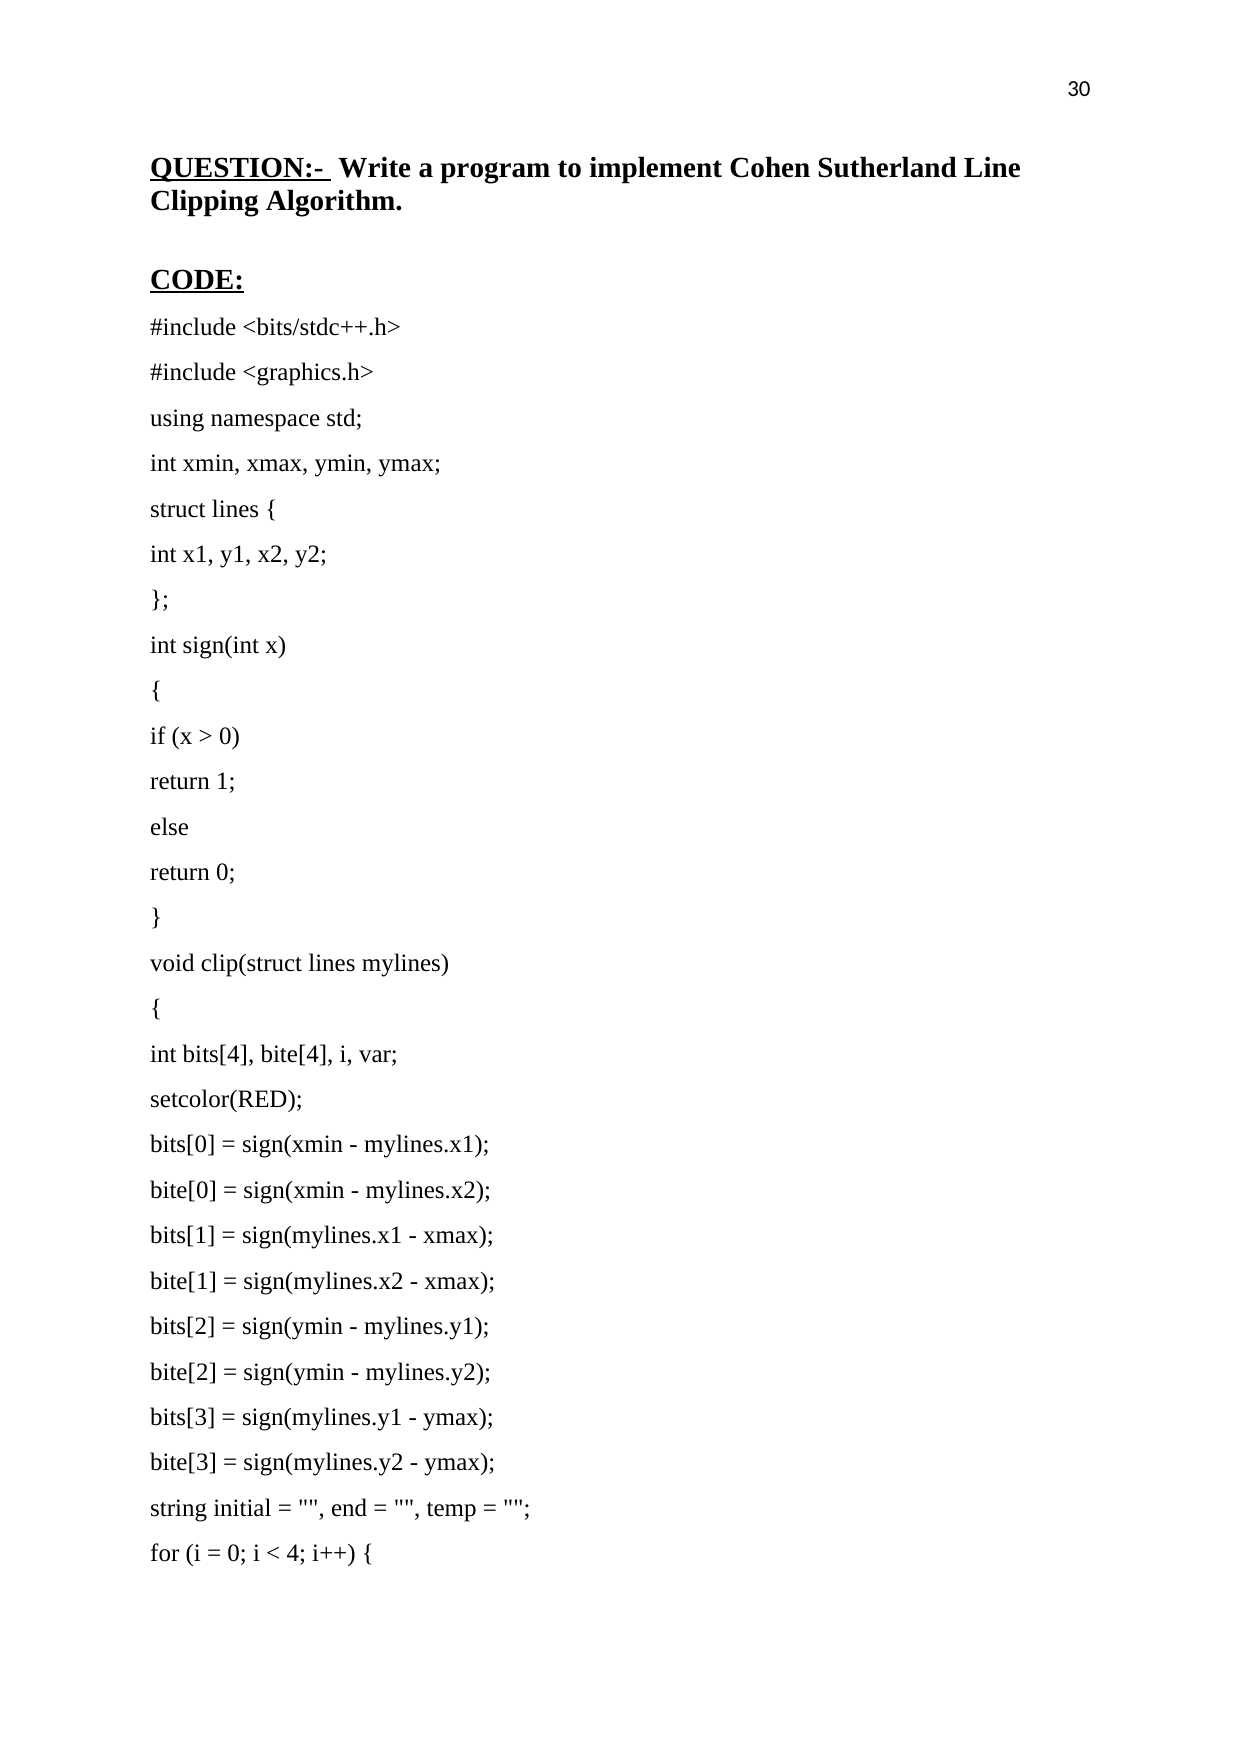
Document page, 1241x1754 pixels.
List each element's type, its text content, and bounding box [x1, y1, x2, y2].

text return 1; [150, 766, 1090, 795]
text bits[2] = sign(ymin - mylines.y1); [150, 1311, 1090, 1340]
text struct lines { [150, 494, 1090, 522]
text bits[3] = sign(mylines.y1 - ymax); [150, 1402, 1090, 1431]
text using namespace std; [150, 403, 1090, 432]
text for (i = 0; i < 4; i++) { [150, 1538, 1090, 1567]
text } [150, 902, 1090, 931]
text #include <bits/stdc++.h> [150, 312, 1090, 341]
text int sign(int x) [150, 630, 1090, 659]
text string initial = "", end = "", temp = ""; [150, 1493, 1090, 1522]
text int x1, y1, x2, y2; [150, 539, 1090, 568]
text bite[3] = sign(mylines.y2 - ymax); [150, 1447, 1090, 1476]
text int bits[4], bite[4], i, var; [150, 1039, 1090, 1067]
text int xmin, xmax, ymin, ymax; [150, 448, 1090, 477]
text bits[1] = sign(mylines.x1 - xmax); [150, 1220, 1090, 1249]
text #include <graphics.h> [150, 357, 1090, 386]
text bite[0] = sign(xmin - mylines.x2); [150, 1175, 1090, 1204]
text if (x > 0) [150, 721, 1090, 749]
text else [150, 812, 1090, 840]
text { [150, 675, 1090, 704]
text bite[2] = sign(ymin - mylines.y2); [150, 1357, 1090, 1385]
text bite[1] = sign(mylines.x2 - xmax); [150, 1266, 1090, 1294]
text }; [150, 584, 1090, 613]
text setcolor(RED); [150, 1084, 1090, 1113]
text CODE: [150, 262, 1090, 295]
text void clip(struct lines mylines) [150, 948, 1090, 977]
text { [150, 993, 1090, 1022]
text return 0; [150, 857, 1090, 886]
text QUESTION:- Write a program to implement Cohen Sutherland Line Clipping Algorithm. [150, 150, 1090, 245]
text bits[0] = sign(xmin - mylines.x1); [150, 1129, 1090, 1158]
